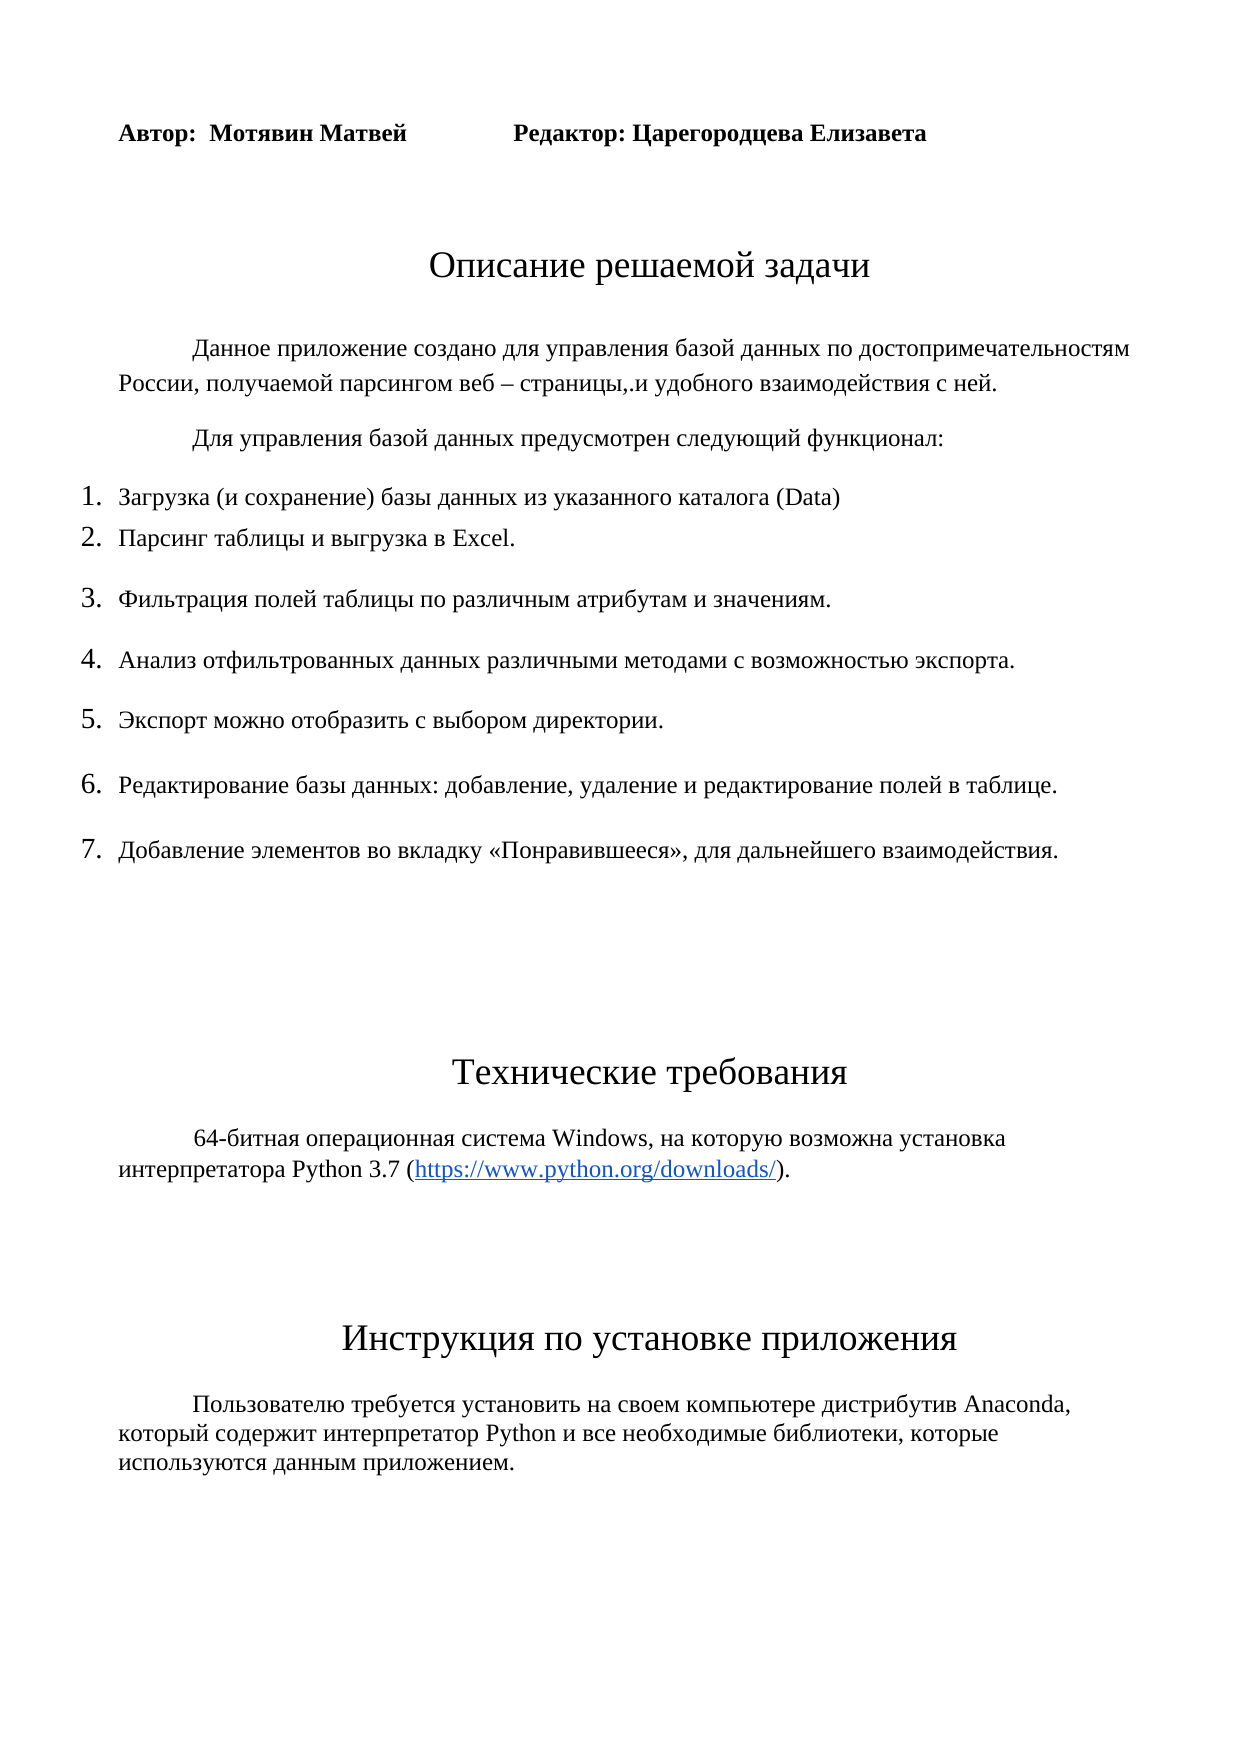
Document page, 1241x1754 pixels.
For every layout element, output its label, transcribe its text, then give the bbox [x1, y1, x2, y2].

text Для управления базой данных предусмотрен следующий функционал: [192, 423, 1181, 451]
text Пользователю требуется установить на своем компьютере дистрибутив Anaconda, который содержит интерпретатор Python и все необходимые библиотеки, которые используются данным приложением. [118, 1389, 1089, 1476]
list Добавление элементов во вкладку «Понравившееся», для дальнейшего взаимодействия. [81, 831, 1181, 864]
text 64-битная операционная система Windows, на которую возможна установка интерпретатора Python 3.7 (​https://www.python.org/downloads/​). [118, 1123, 1144, 1183]
text Инструкция по установке приложения [118, 1316, 1181, 1359]
text Автор: Мотявин Матвей Редактор: Царегородцева Елизавета [118, 118, 1179, 147]
text Технические требования [118, 1049, 1181, 1093]
list Анализ отфильтрованных данных различными методами с возможностью экспорта. [81, 641, 1181, 675]
text Описание решаемой задачи [118, 243, 1181, 286]
text Данное приложение создано для управления базой данных по достопримечательностям России, получаемой парсингом веб – страницы,.и удобного взаимодействия с ней. [118, 333, 1181, 397]
list Парсинг таблицы и выгрузка в Excel. [81, 519, 1181, 553]
list Загрузка (и сохранение) базы данных из указанного каталога (Data) [81, 478, 1181, 512]
list Редактирование базы данных: добавление, удаление и редактирование полей в таблице. [81, 766, 1181, 800]
list Экспорт можно отобразить с выбором директории. [81, 702, 1181, 735]
list Фильтрация полей таблицы по различным атрибутам и значениям. [81, 580, 1181, 613]
